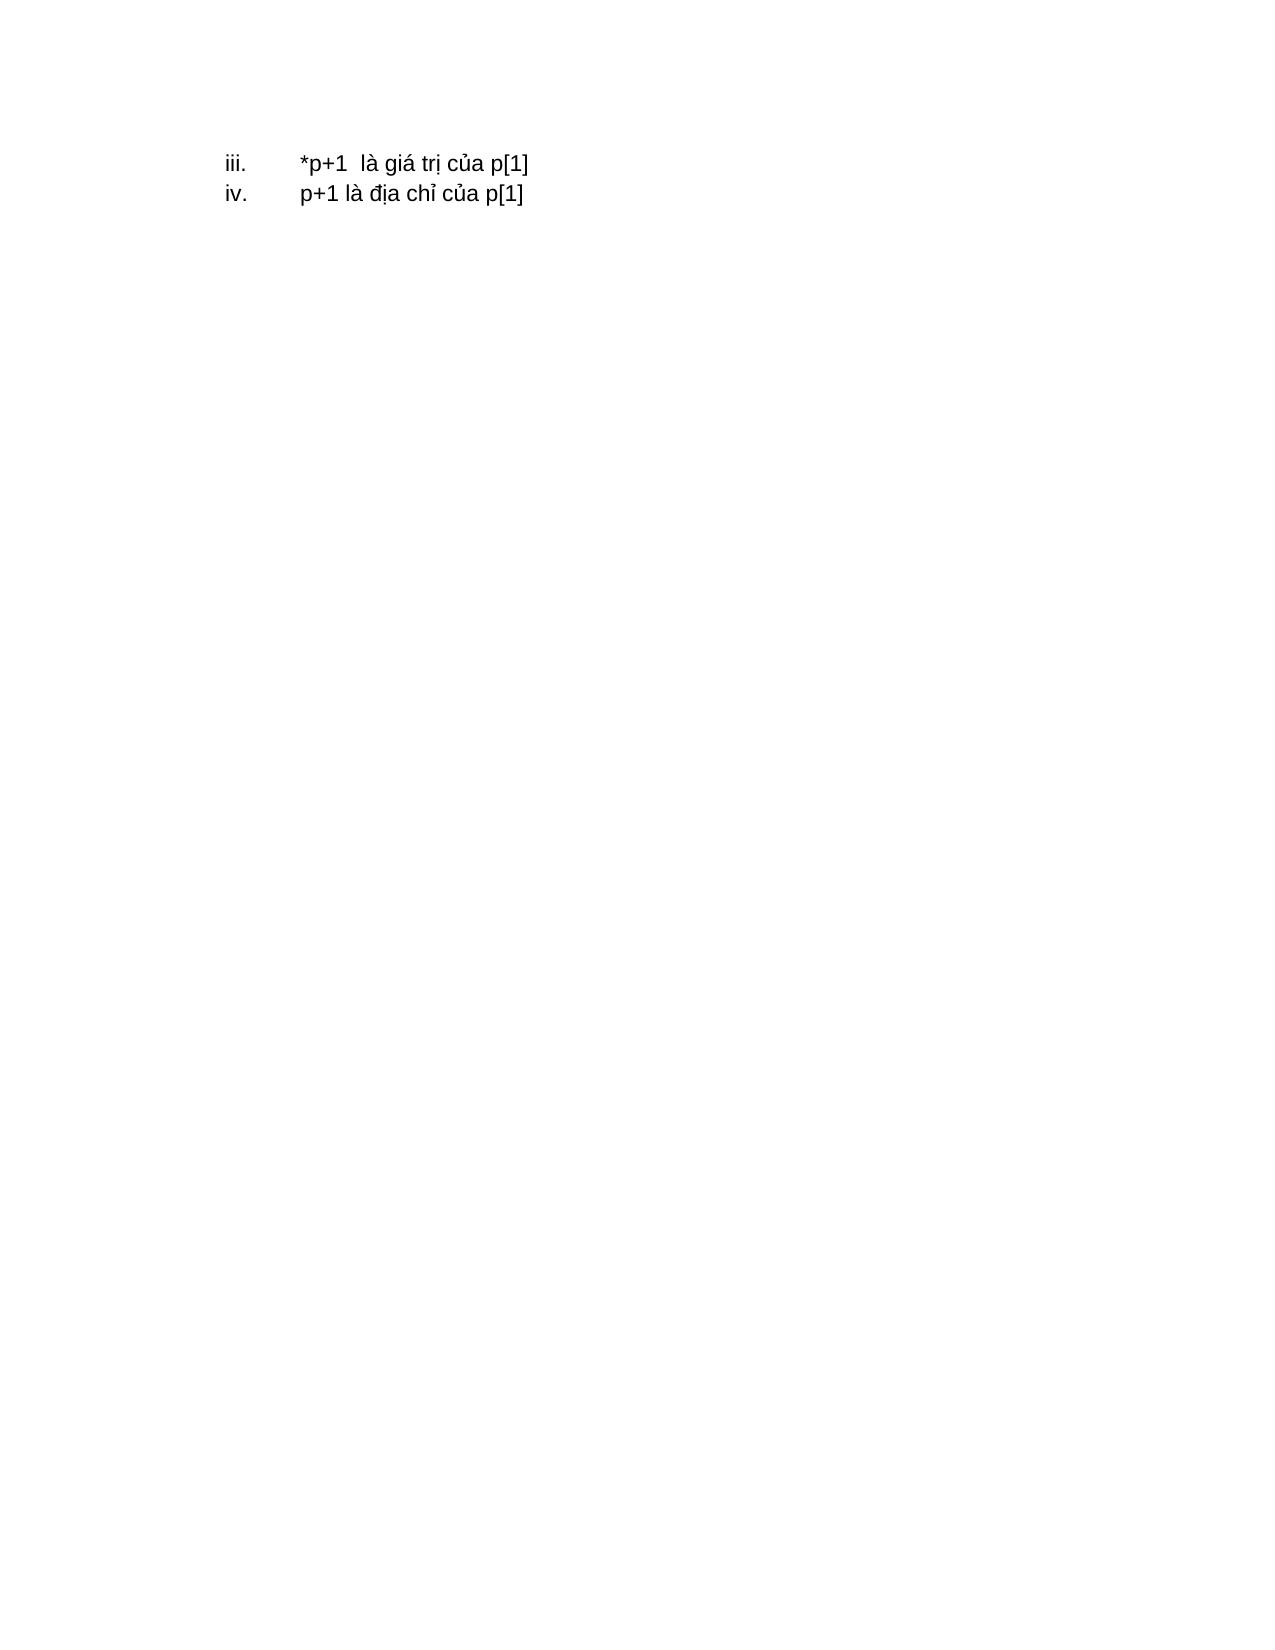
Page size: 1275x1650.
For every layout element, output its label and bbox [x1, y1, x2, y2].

list [187, 150, 1125, 237]
